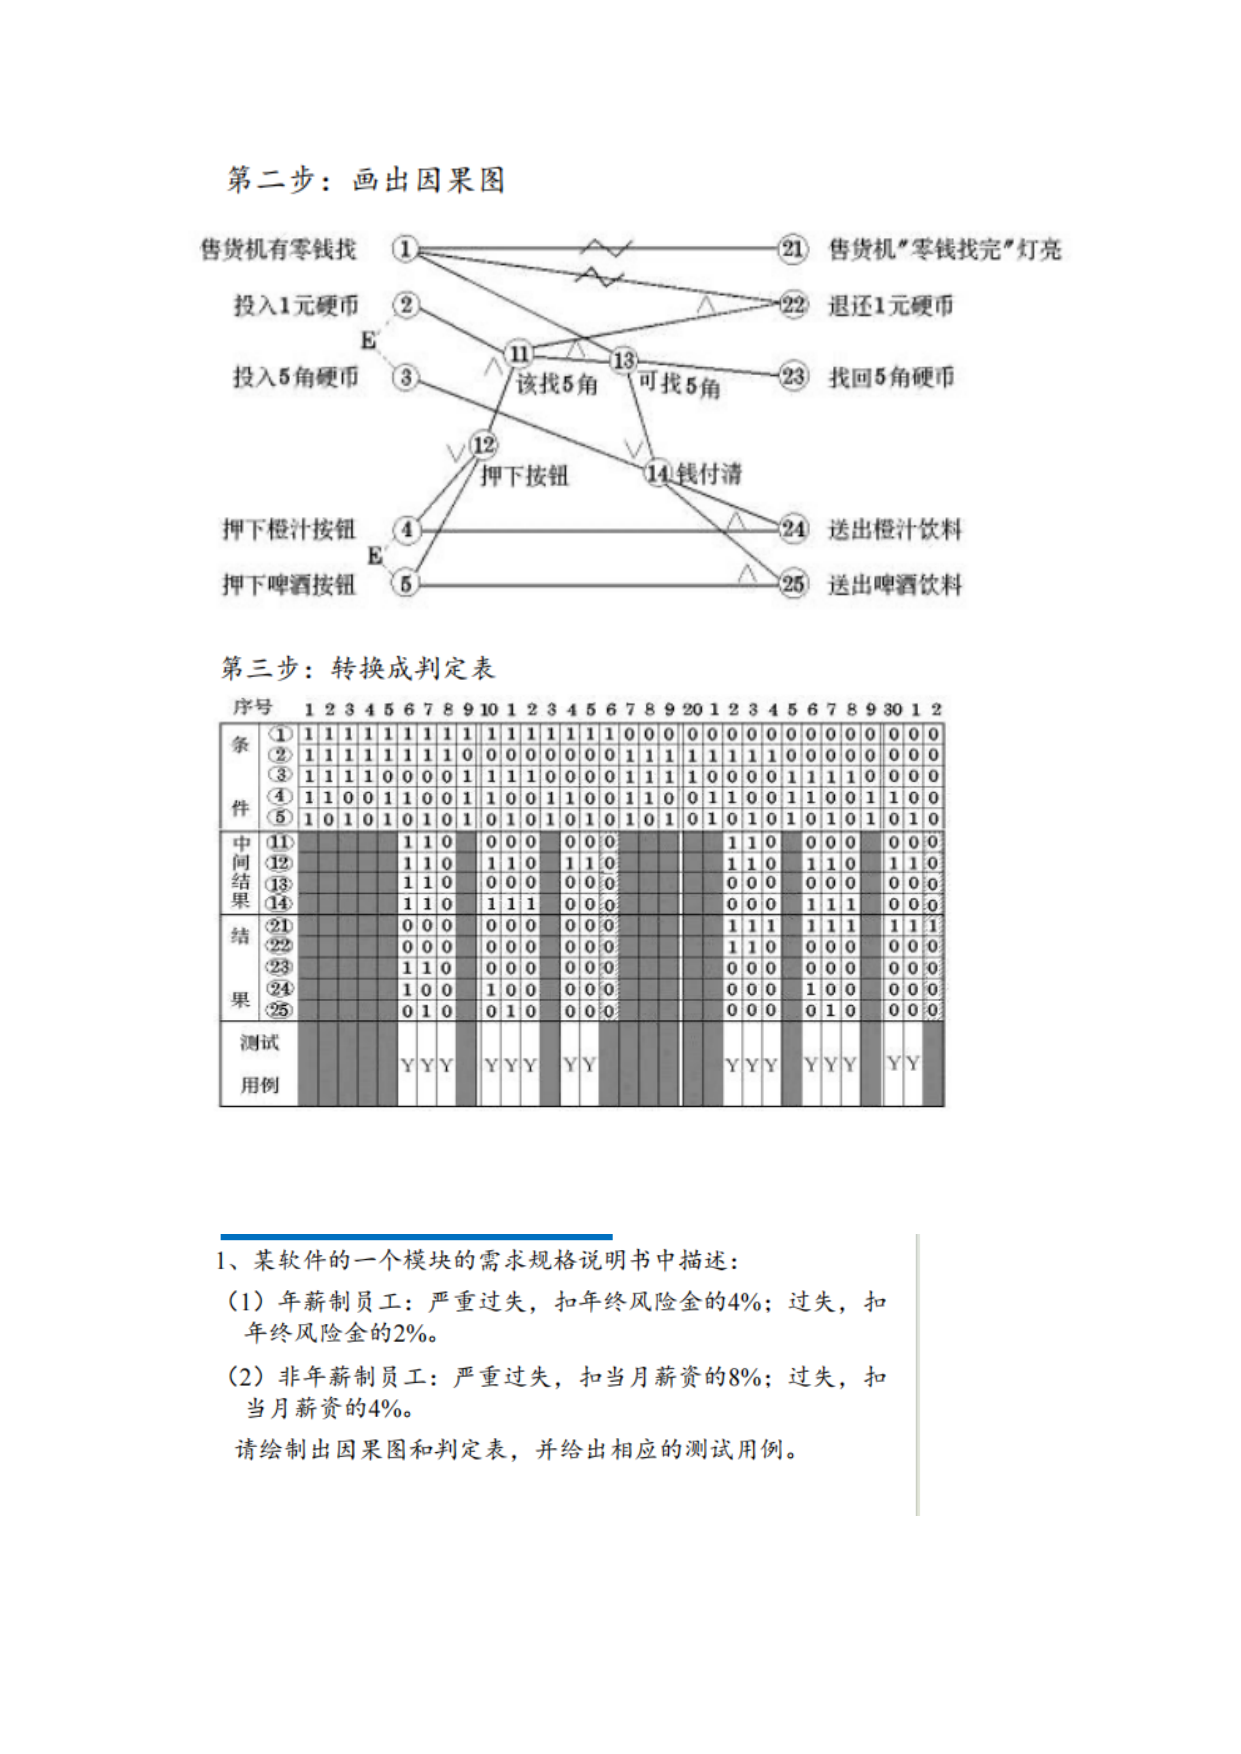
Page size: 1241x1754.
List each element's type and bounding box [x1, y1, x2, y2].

picture [187, 649, 967, 1120]
picture [187, 1234, 921, 1516]
picture [187, 162, 1093, 616]
